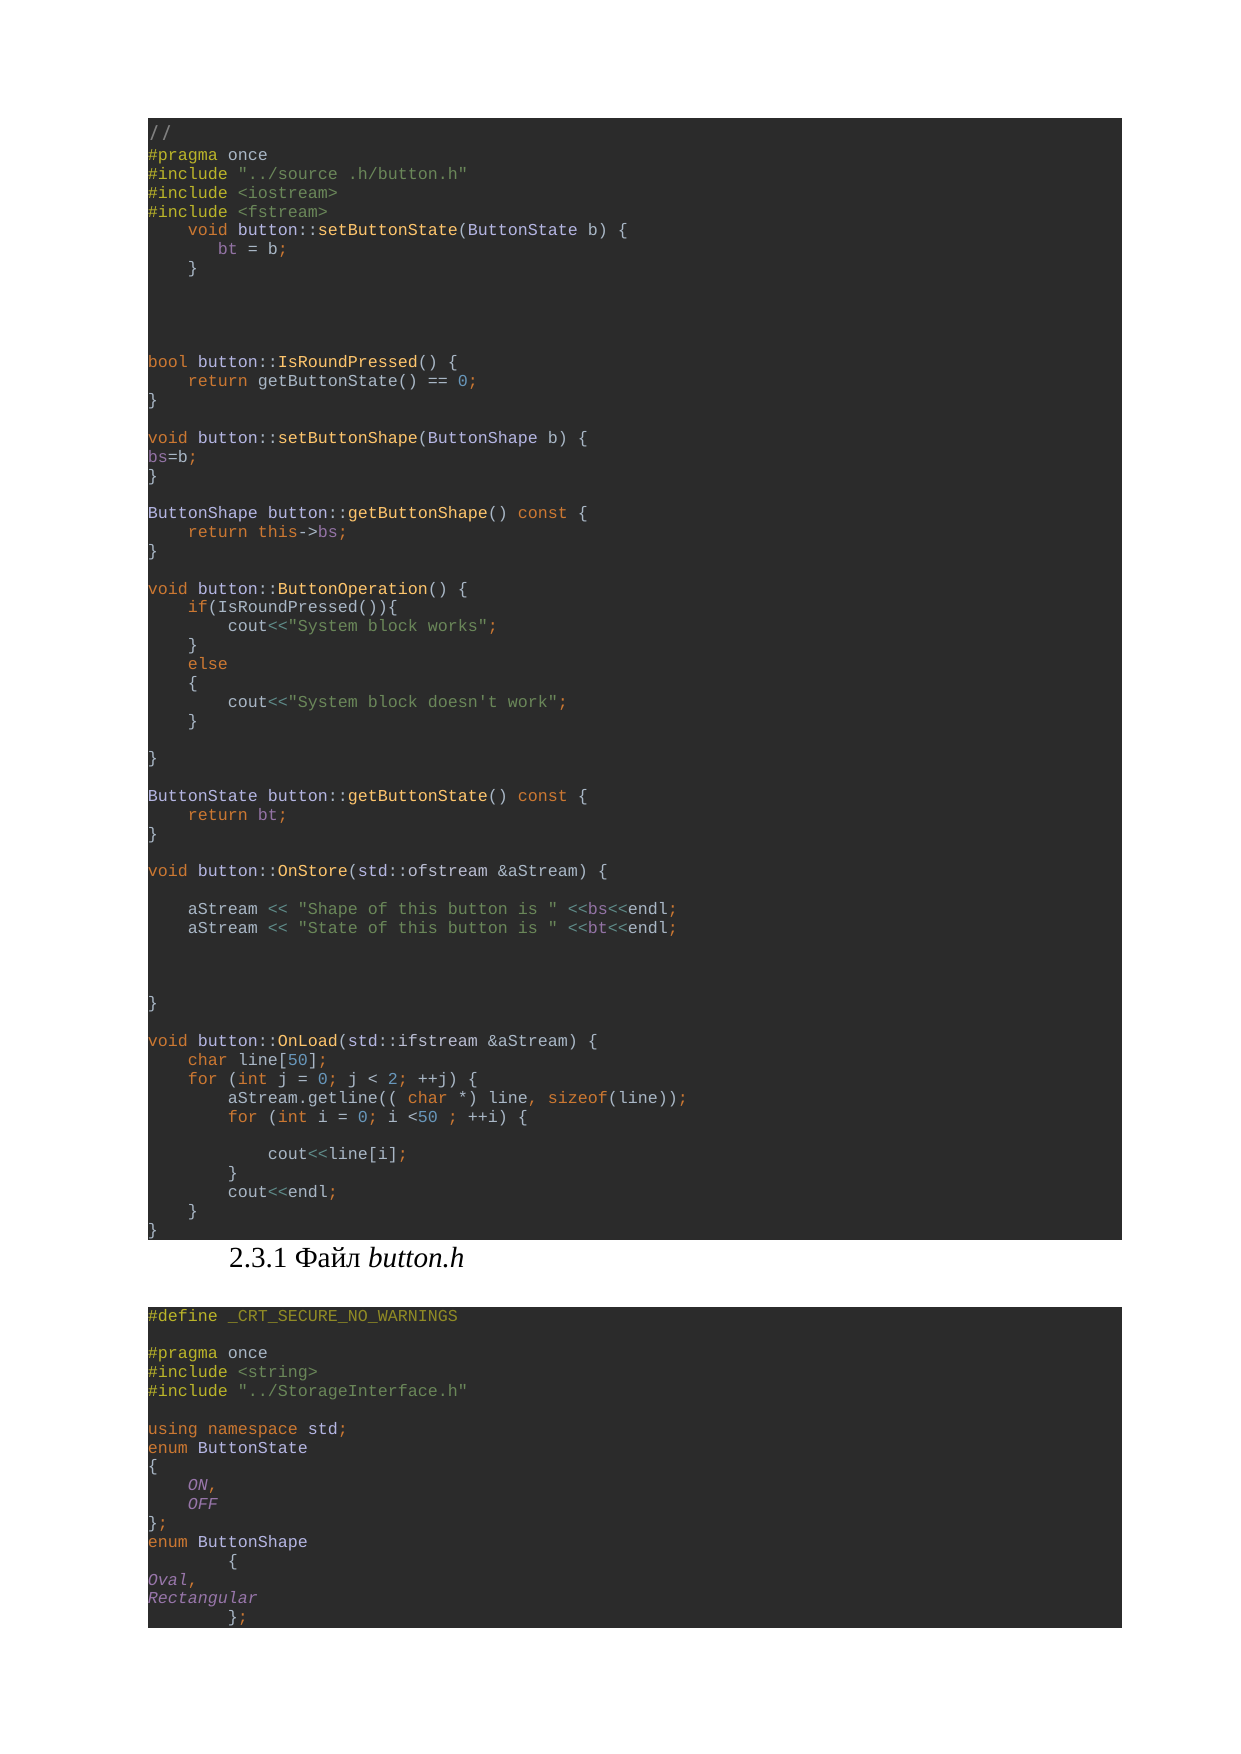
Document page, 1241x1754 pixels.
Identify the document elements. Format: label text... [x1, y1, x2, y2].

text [148, 118, 1122, 1240]
text 2.3.1 Файл button.h [148, 1240, 1122, 1274]
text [148, 1307, 1122, 1628]
